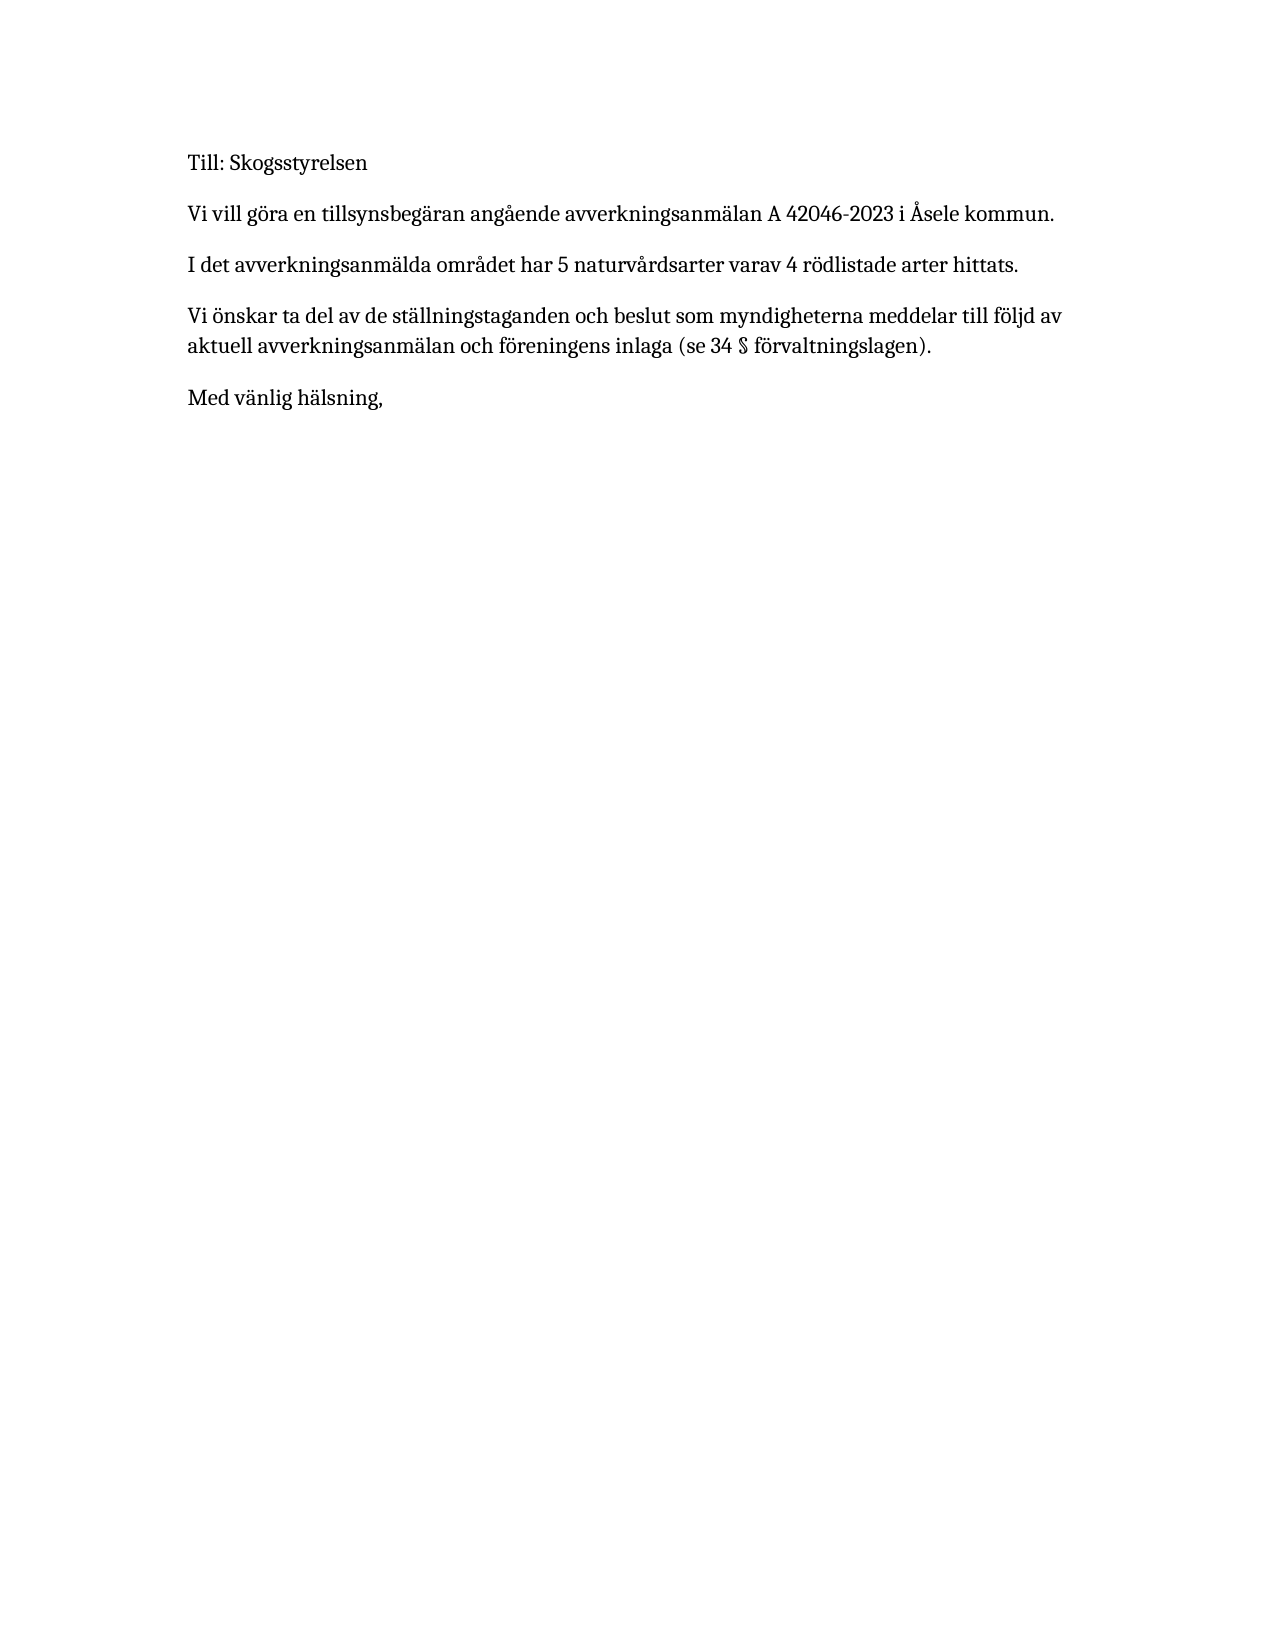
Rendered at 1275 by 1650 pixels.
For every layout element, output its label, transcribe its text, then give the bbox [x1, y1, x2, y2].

text Vi vill göra en tillsynsbegäran angående avverkningsanmälan A 42046-2023 i Åsele kommun. [187, 201, 1087, 227]
text Till: Skogsstyrelsen [187, 150, 1087, 176]
text I det avverkningsanmälda området har 5 naturvårdsarter varav 4 rödlistade arter hittats. [187, 252, 1087, 278]
text Vi önskar ta del av de ställningstaganden och beslut som myndigheterna meddelar till följd av aktuell avverkningsanmälan och föreningens inlaga (se 34 § förvaltningslagen). [187, 303, 1087, 360]
text Med vänlig hälsning, [187, 384, 1087, 441]
